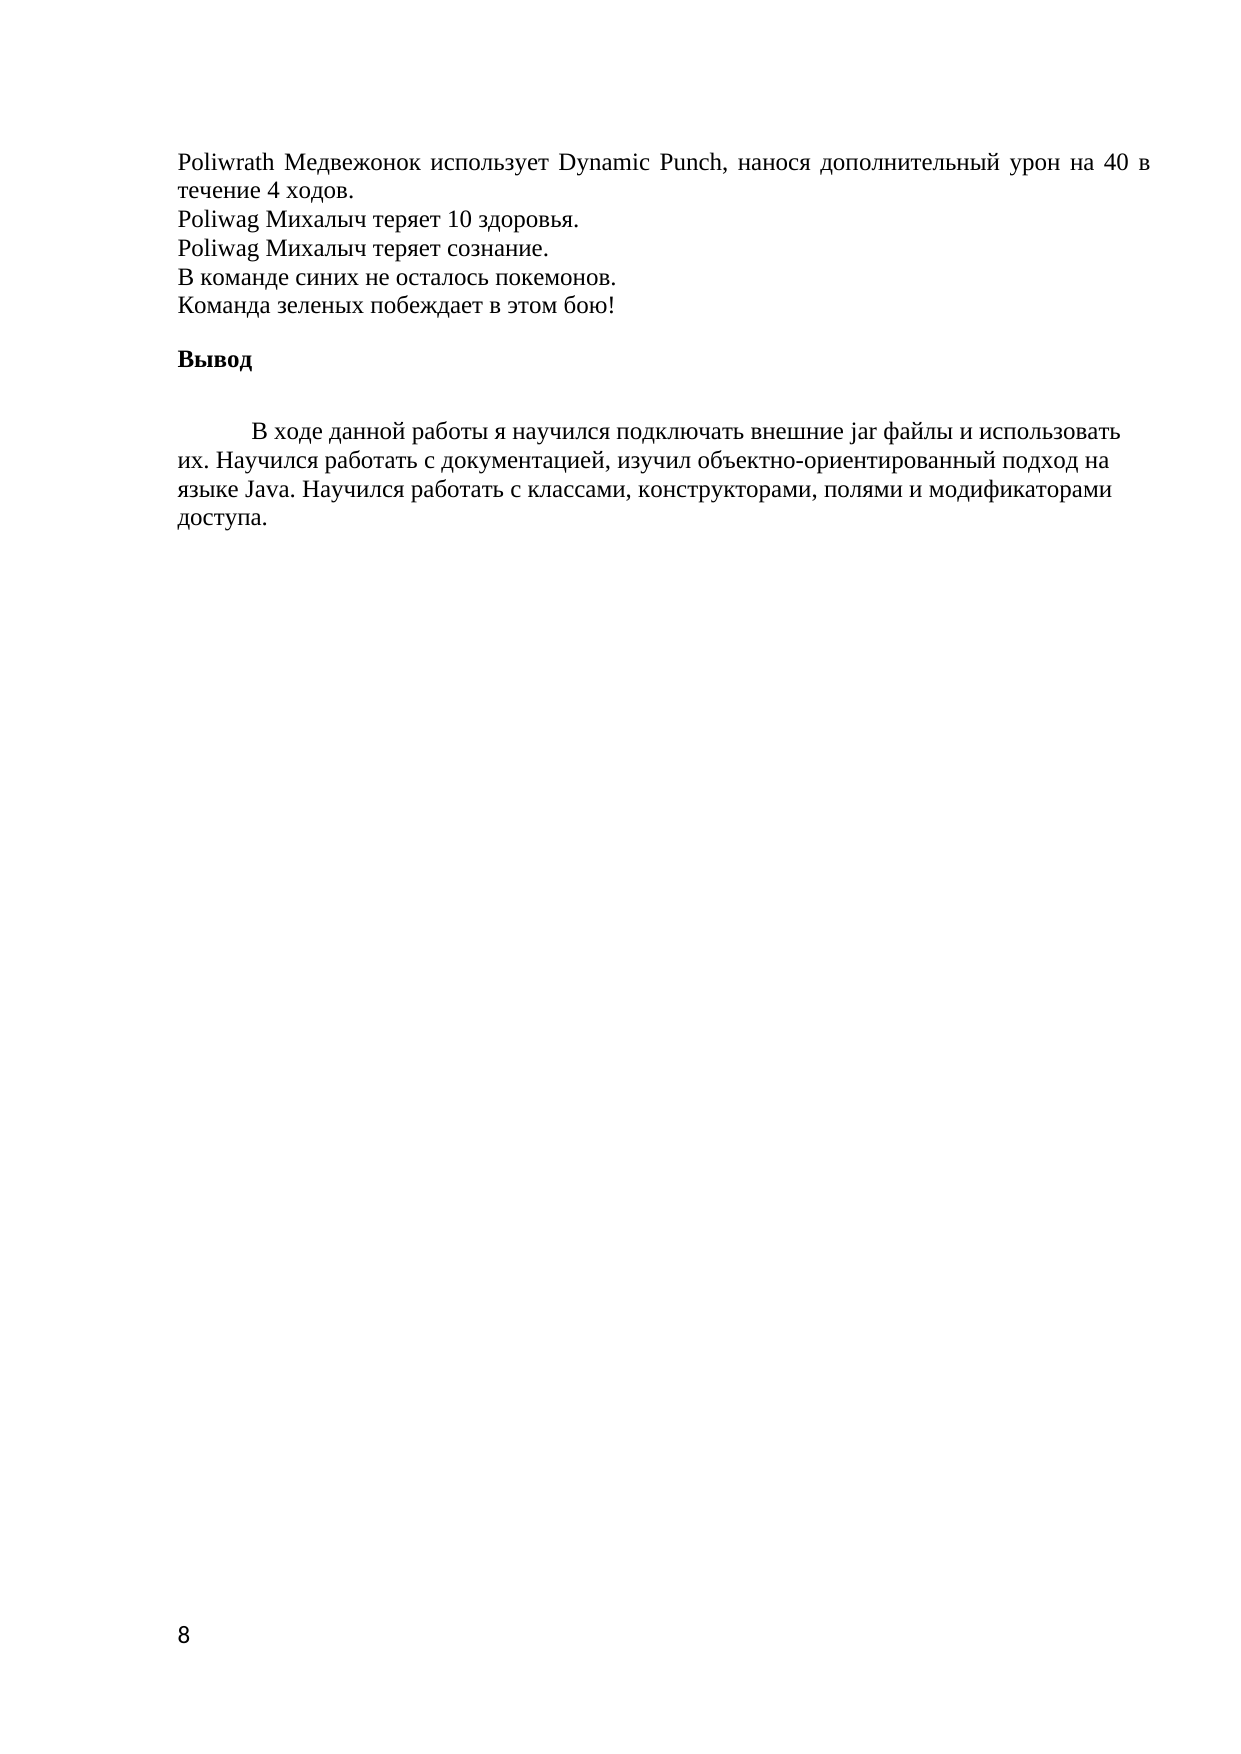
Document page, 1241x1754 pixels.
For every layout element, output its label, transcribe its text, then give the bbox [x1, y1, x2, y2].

text Poliwag Михалыч теряет 10 здоровья. [177, 204, 1152, 233]
text Poliwag Михалыч теряет сознание. [177, 233, 1152, 262]
text Poliwrath Медвежонок использует Dynamic Punch, нанося дополнительный урон на 40 в течение 4 ходов. [177, 147, 1152, 204]
text Команда зеленых побеждает в этом бою! [177, 291, 1152, 319]
text В ходе данной работы я научился подключать внешние jar файлы и использовать их. Научился работать с документацией, изучил объектно-ориентированный подход на языке Java. Научился работать с классами, конструкторами, полями и модификаторами доступа. [177, 416, 1152, 531]
text В команде синих не осталось покемонов. [177, 262, 1152, 291]
subtitle Вывод [177, 344, 1152, 373]
